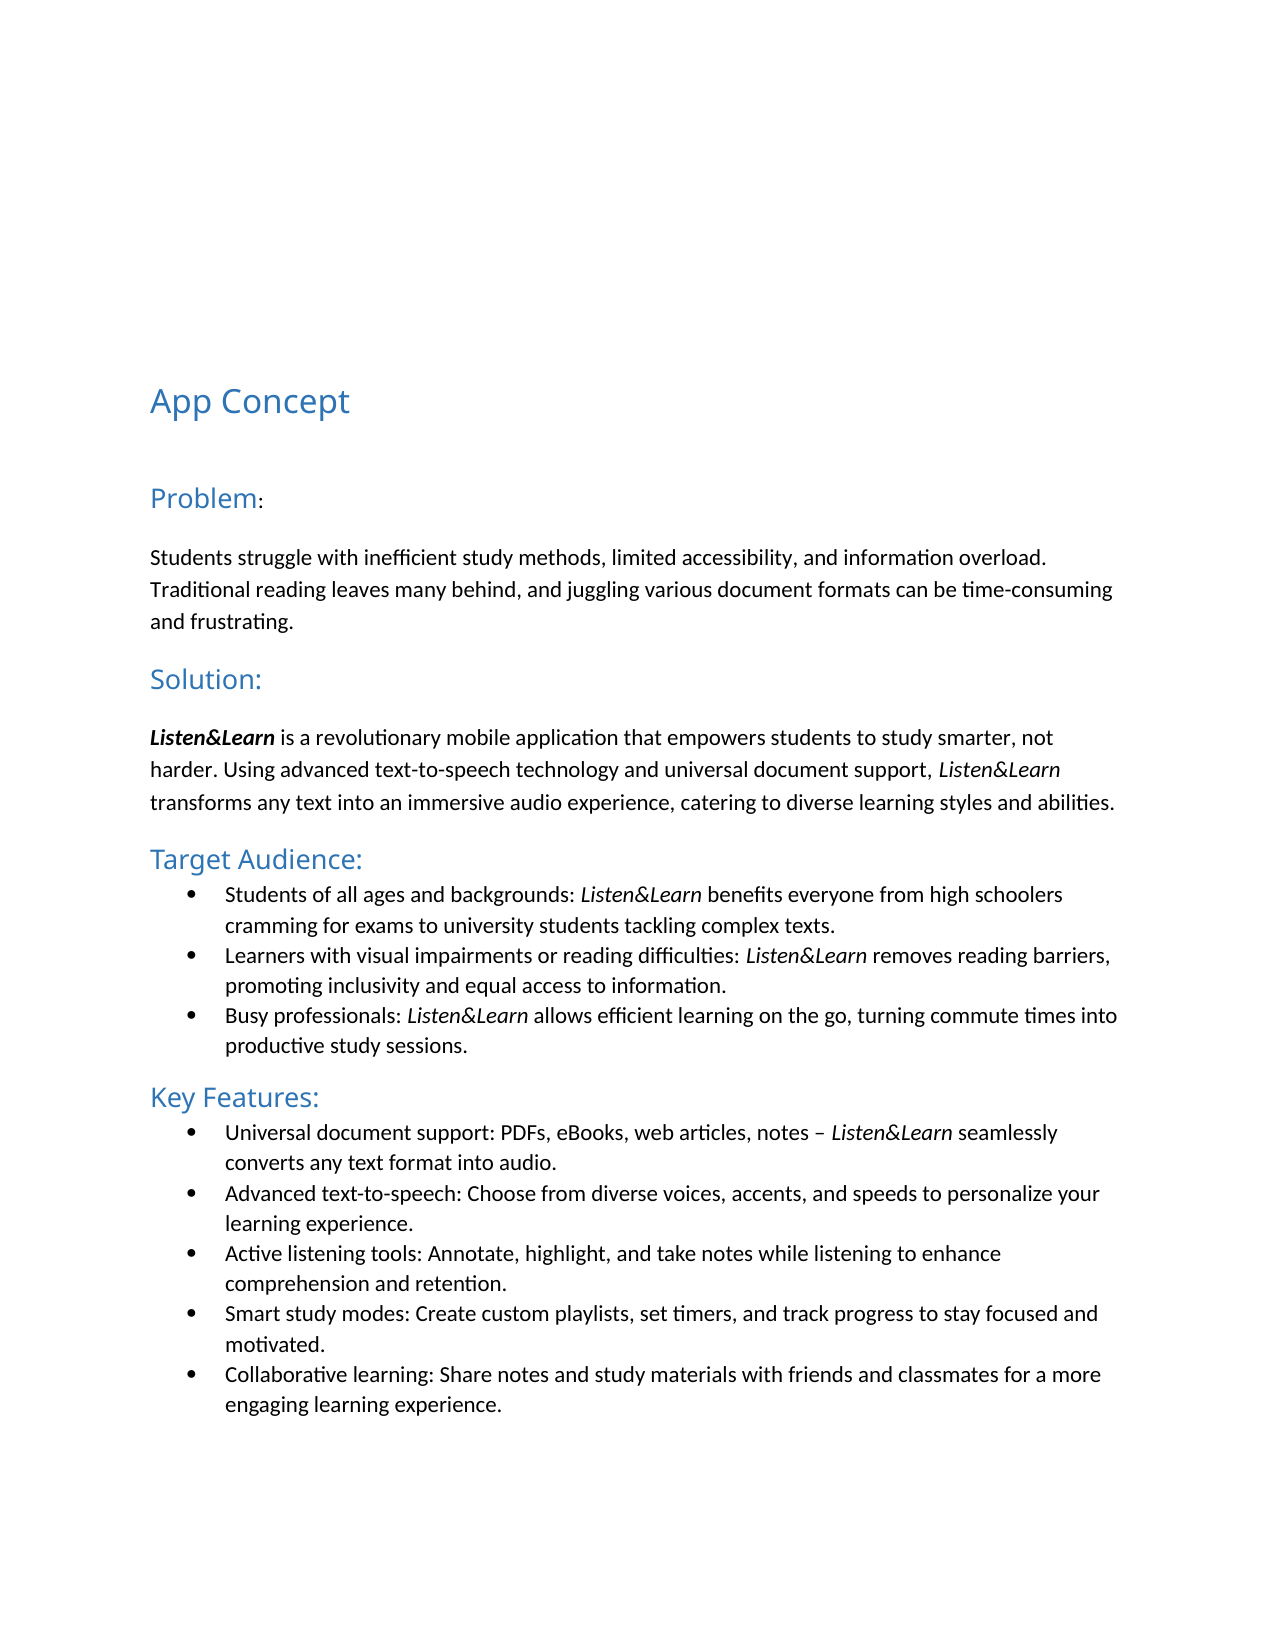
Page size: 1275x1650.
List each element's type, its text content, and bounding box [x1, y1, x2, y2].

list Active listening tools: Annotate, highlight, and take notes while listening to enhance comprehension and retention. [187, 1239, 1125, 1297]
subtitle Target Audience: [150, 841, 1125, 878]
list Busy professionals: Listen&Learn allows efficient learning on the go, turning commute times into productive study sessions. [187, 1001, 1125, 1059]
list Collaborative learning: Share notes and study materials with friends and classmates for a more engaging learning experience. [187, 1360, 1125, 1418]
subtitle Key Features: [150, 1078, 1125, 1115]
text Problem: [150, 479, 1125, 516]
list Universal document support: PDFs, eBooks, web articles, notes – Listen&Learn seamlessly converts any text format into audio. [187, 1118, 1125, 1176]
list Learners with visual impairments or reading difficulties: Listen&Learn removes reading barriers, promoting inclusivity and equal access to information. [187, 941, 1125, 999]
text Students struggle with inefficient study methods, limited accessibility, and information overload. Traditional reading leaves many behind, and juggling various document formats can be time-consuming and frustrating. [150, 543, 1125, 635]
list Smart study modes: Create custom playlists, set timers, and track progress to stay focused and motivated. [187, 1299, 1125, 1358]
text Listen&Learn is a revolutionary mobile application that empowers students to study smarter, not harder. Using advanced text-to-speech technology and universal document support, Listen&Learn transforms any text into an immersive audio experience, catering to diverse learning styles and abilities. [150, 723, 1125, 816]
text Solution: [150, 660, 1125, 697]
list Advanced text-to-speech: Choose from diverse voices, accents, and speeds to personalize your learning experience. [187, 1179, 1125, 1237]
list Students of all ages and backgrounds: Listen&Learn benefits everyone from high schoolers cramming for exams to university students tackling complex texts. [187, 881, 1125, 939]
subtitle App Concept [150, 377, 1125, 423]
